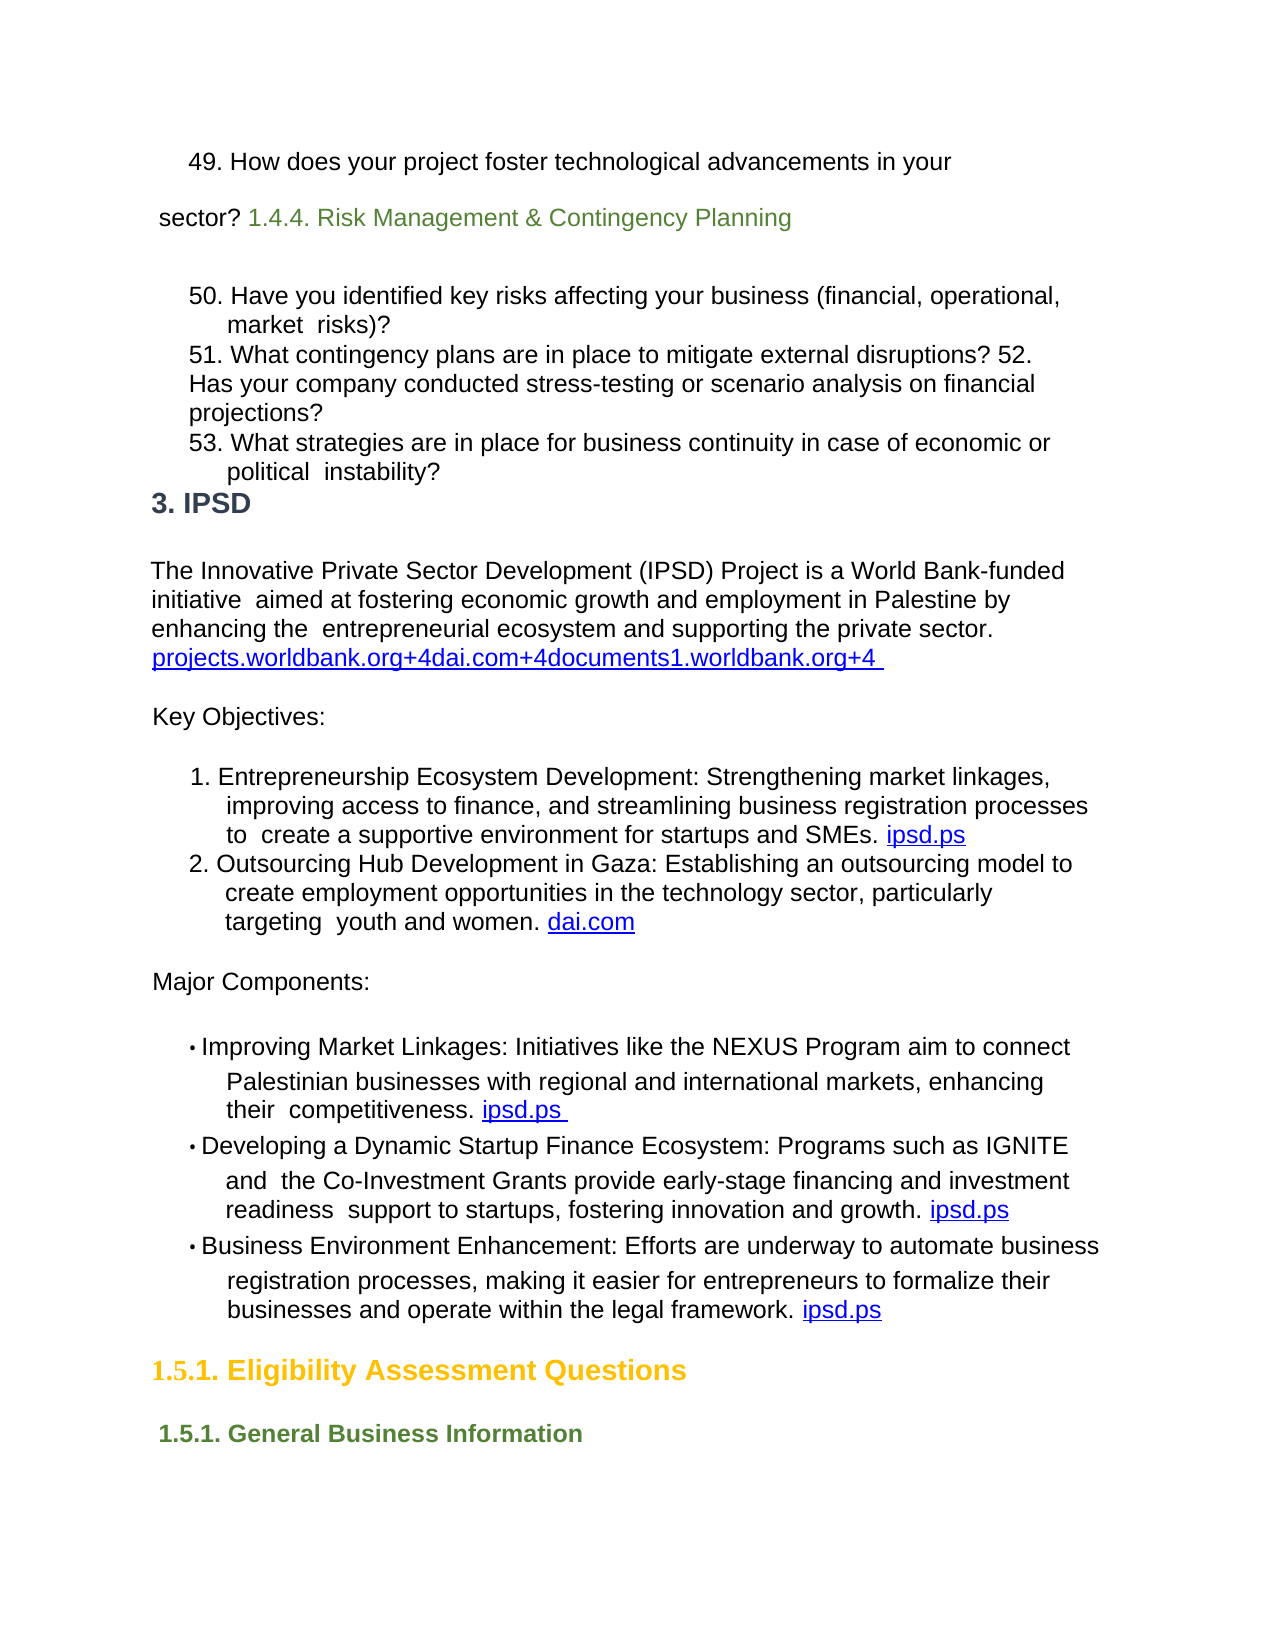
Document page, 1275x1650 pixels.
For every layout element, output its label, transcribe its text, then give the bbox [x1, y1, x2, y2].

text The Innovative Private Sector Development (IPSD) Project is a World Bank-funded initiative aimed at fostering economic growth and employment in Palestine by enhancing the entrepreneurial ecosystem and supporting the private sector. [150, 556, 1123, 642]
text 50. Have you identified key risks affecting your business (financial, operational, market risks)? [189, 281, 1119, 339]
text 53. What strategies are in place for business continuity in case of economic or political instability? [189, 428, 1120, 486]
text • Improving Market Linkages: Initiatives like the NEXUS Program aim to connect Palestinian businesses with regional and international markets, enhancing their competitiveness. ipsd.ps [188, 1026, 1083, 1124]
text • Business Environment Enhancement: Efforts are underway to automate business registration processes, making it easier for entrepreneurs to formalize their businesses and operate within the legal framework. ipsd.ps [188, 1225, 1101, 1323]
text 1.5.1. Eligibility Assessment Questions [151, 1353, 1131, 1387]
text 51. What contingency plans are in place to mitigate external disruptions? 52. Has your company conducted stress-testing or scenario analysis on financial projections? [188, 340, 1057, 427]
text Key Objectives: [152, 702, 1131, 731]
text 49. How does your project foster technological advancements in your sector? 1.4.4. Risk Management & Contingency Planning [159, 146, 1016, 232]
text 1.5.1. General Business Information [158, 1419, 1131, 1448]
text 1. Entrepreneurship Ecosystem Development: Strengthening market linkages, improving access to finance, and streamlining business registration processes to create a supportive environment for startups and SMEs. ipsd.ps [190, 762, 1099, 848]
text • Developing a Dynamic Startup Finance Ecosystem: Programs such as IGNITE and the Co-Investment Grants provide early-stage financing and investment readiness support to startups, fostering innovation and growth. ipsd.ps [188, 1125, 1108, 1224]
text projects.worldbank.org+4dai.com+4documents1.worldbank.org+4 [152, 643, 1131, 672]
text Major Components: [152, 966, 1131, 995]
text 2. Outsourcing Hub Development in Gaza: Establishing an outsourcing model to create employment opportunities in the technology sector, particularly targeting youth and women. dai.com [188, 849, 1089, 936]
text 3. IPSD [151, 486, 1131, 519]
